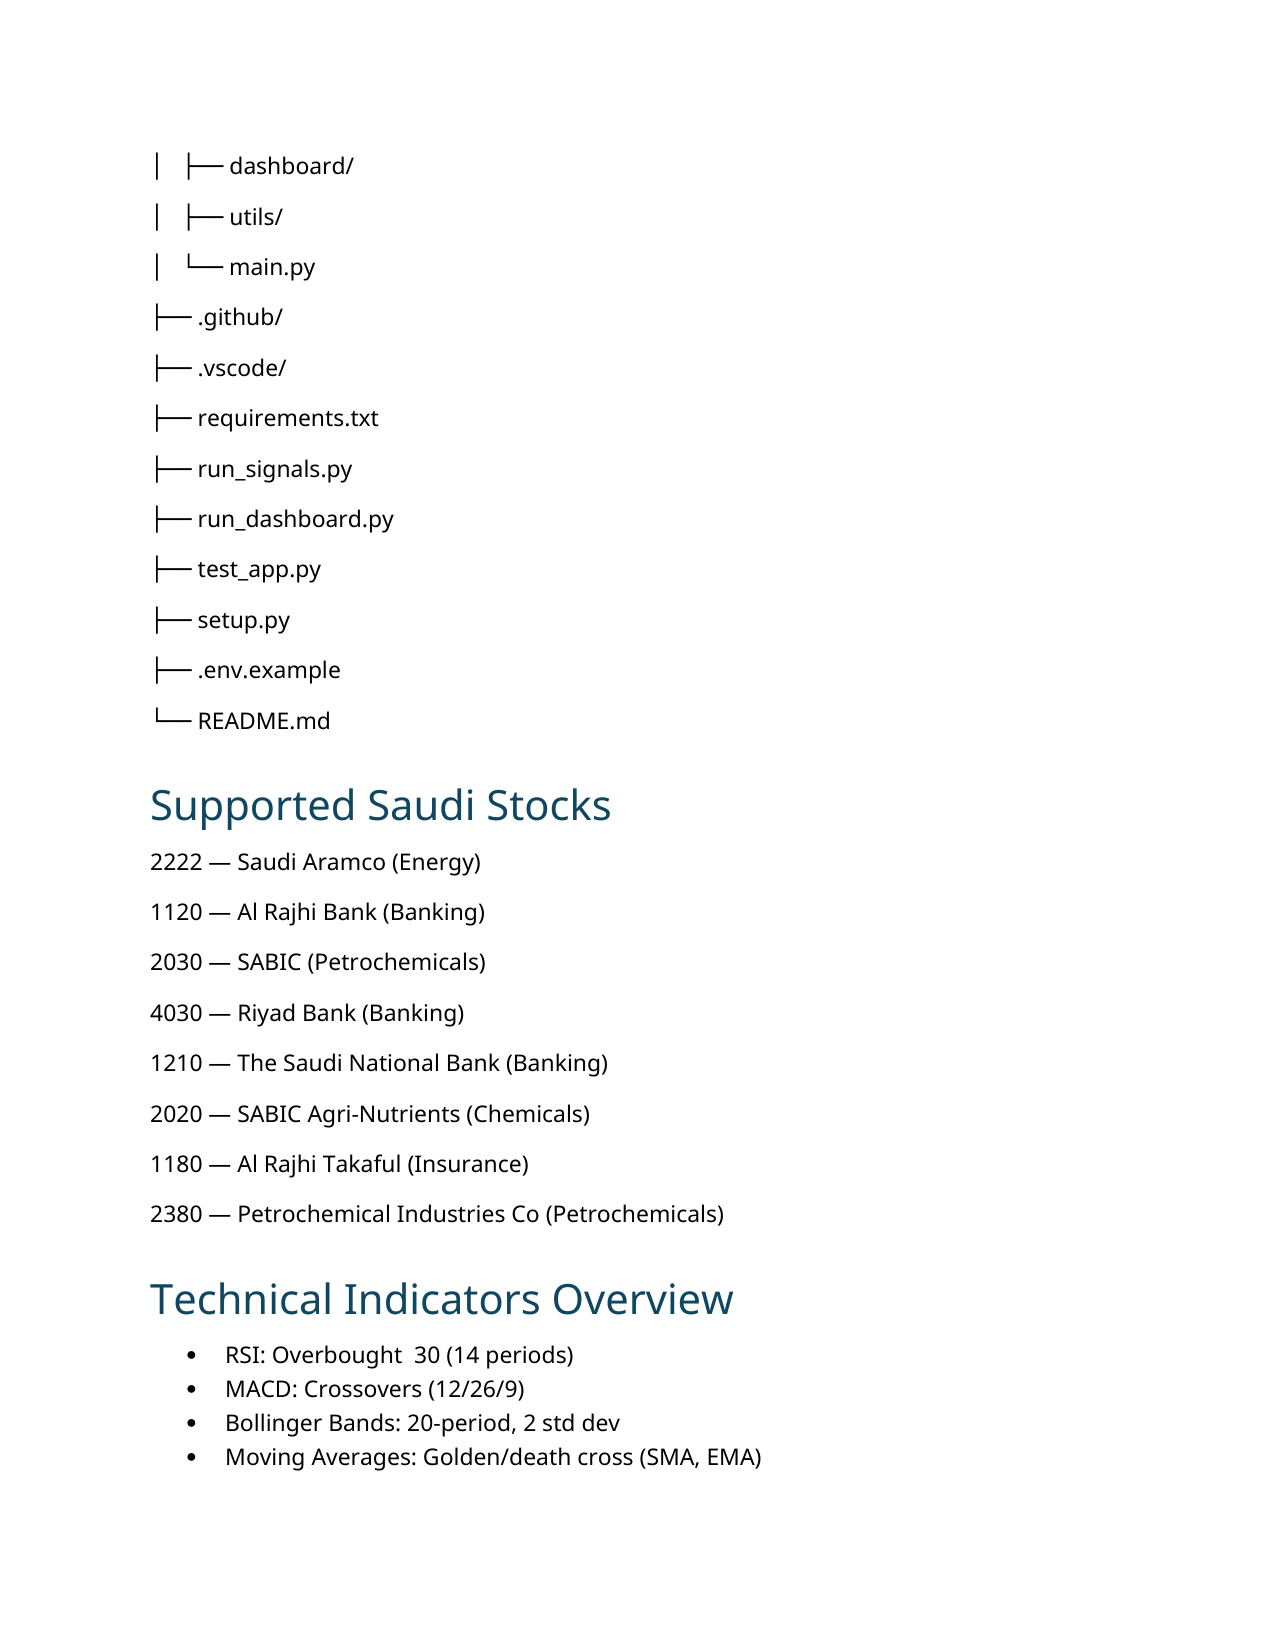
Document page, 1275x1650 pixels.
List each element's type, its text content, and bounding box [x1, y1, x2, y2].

text 1210 — The Saudi National Bank (Banking) [150, 1047, 1125, 1078]
text ├── requirements.txt [150, 402, 1125, 433]
text 1180 — Al Rajhi Takaful (Insurance) [150, 1148, 1125, 1179]
list MACD: Crossovers (12/26/9) [187, 1373, 1125, 1404]
subtitle Technical Indicators Overview [150, 1269, 1125, 1326]
subtitle Supported Saudi Stocks [150, 776, 1125, 833]
text 2030 — SABIC (Petrochemicals) [150, 946, 1125, 977]
text │ └── main.py [150, 251, 1125, 282]
text 2020 — SABIC Agri-Nutrients (Chemicals) [150, 1097, 1125, 1129]
text │ ├── utils/ [150, 200, 1125, 232]
text ├── run_dashboard.py [150, 503, 1125, 534]
text ├── test_app.py [150, 553, 1125, 584]
list Moving Averages: Golden/death cross (SMA, EMA) [187, 1440, 1125, 1472]
list Bollinger Bands: 20-period, 2 std dev [187, 1407, 1125, 1438]
text ├── .github/ [150, 301, 1125, 332]
text 2380 — Petrochemical Industries Co (Petrochemicals) [150, 1198, 1125, 1229]
text ├── .vscode/ [150, 352, 1125, 383]
text 1120 — Al Rajhi Bank (Banking) [150, 896, 1125, 927]
text ├── setup.py [150, 604, 1125, 635]
text 4030 — Riyad Bank (Banking) [150, 997, 1125, 1028]
text ├── run_signals.py [150, 452, 1125, 484]
text ├── .env.example [150, 654, 1125, 685]
text 2222 — Saudi Aramco (Energy) [150, 845, 1125, 877]
text │ ├── dashboard/ [150, 150, 1125, 181]
list RSI: Overbought 30 (14 periods) [187, 1339, 1125, 1370]
text └── README.md [150, 704, 1125, 736]
